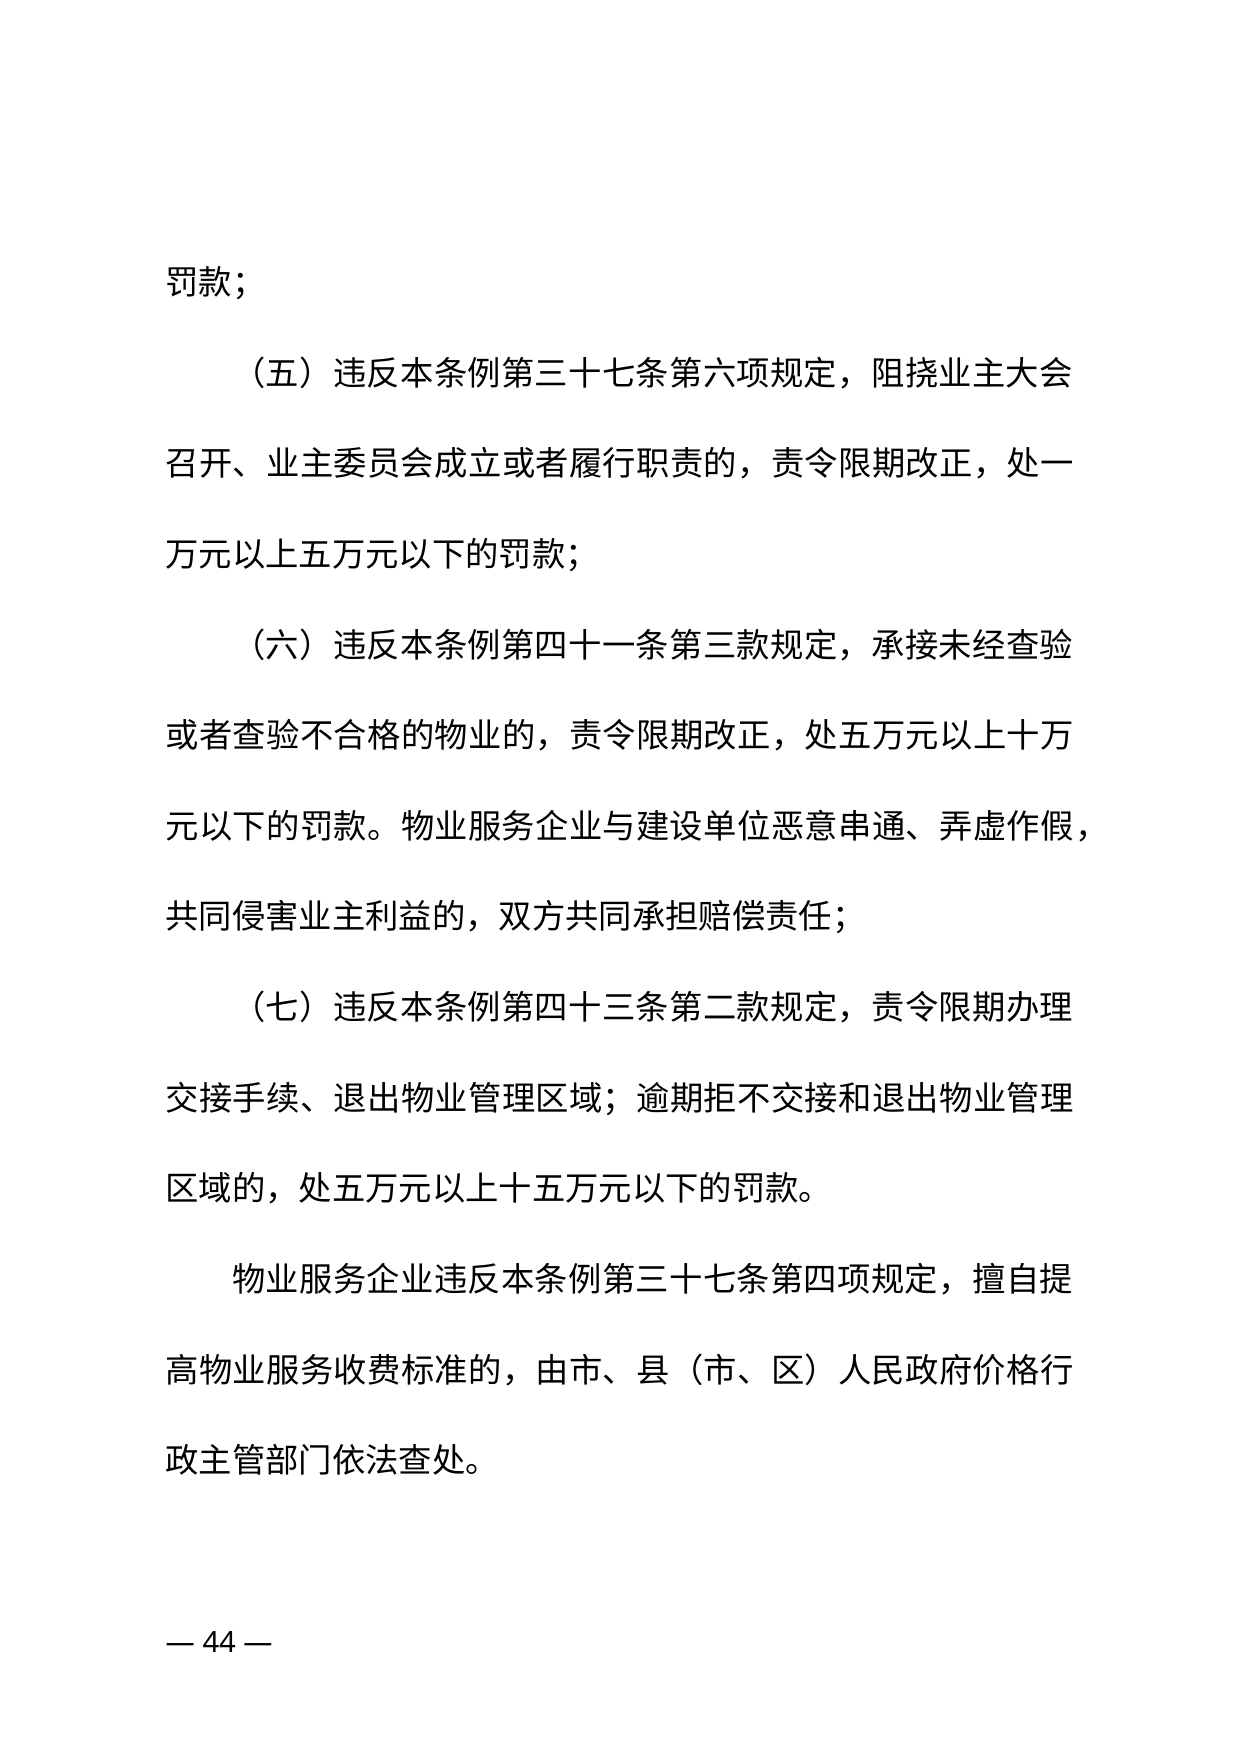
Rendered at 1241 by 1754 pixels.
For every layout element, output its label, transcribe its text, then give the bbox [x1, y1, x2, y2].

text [165, 235, 1075, 325]
text 物业服务企业违反本条例第三十七条第四项规定，擅自提高物业服务收费标准的，由市、县（市、区）人民政府价格行政主管部门依法查处。 [165, 1232, 1075, 1503]
text （七）违反本条例第四十三条第二款规定，责令限期办理交接手续、退出物业管理区域；逾期拒不交接和退出物业管理区域的，处五万元以上十五万元以下的罚款。 [165, 960, 1075, 1232]
text （五）违反本条例第三十七条第六项规定，阻挠业主大会召开、业主委员会成立或者履行职责的，责令限期改正，处一万元以上五万元以下的罚款； [165, 325, 1075, 597]
text （六）违反本条例第四十一条第三款规定，承接未经查验或者查验不合格的物业的，责令限期改正，处五万元以上十万元以下的罚款。物业服务企业与建设单位恶意串通、弄虚作假，共同侵害业主利益的，双方共同承担赔偿责任； [165, 597, 1075, 960]
